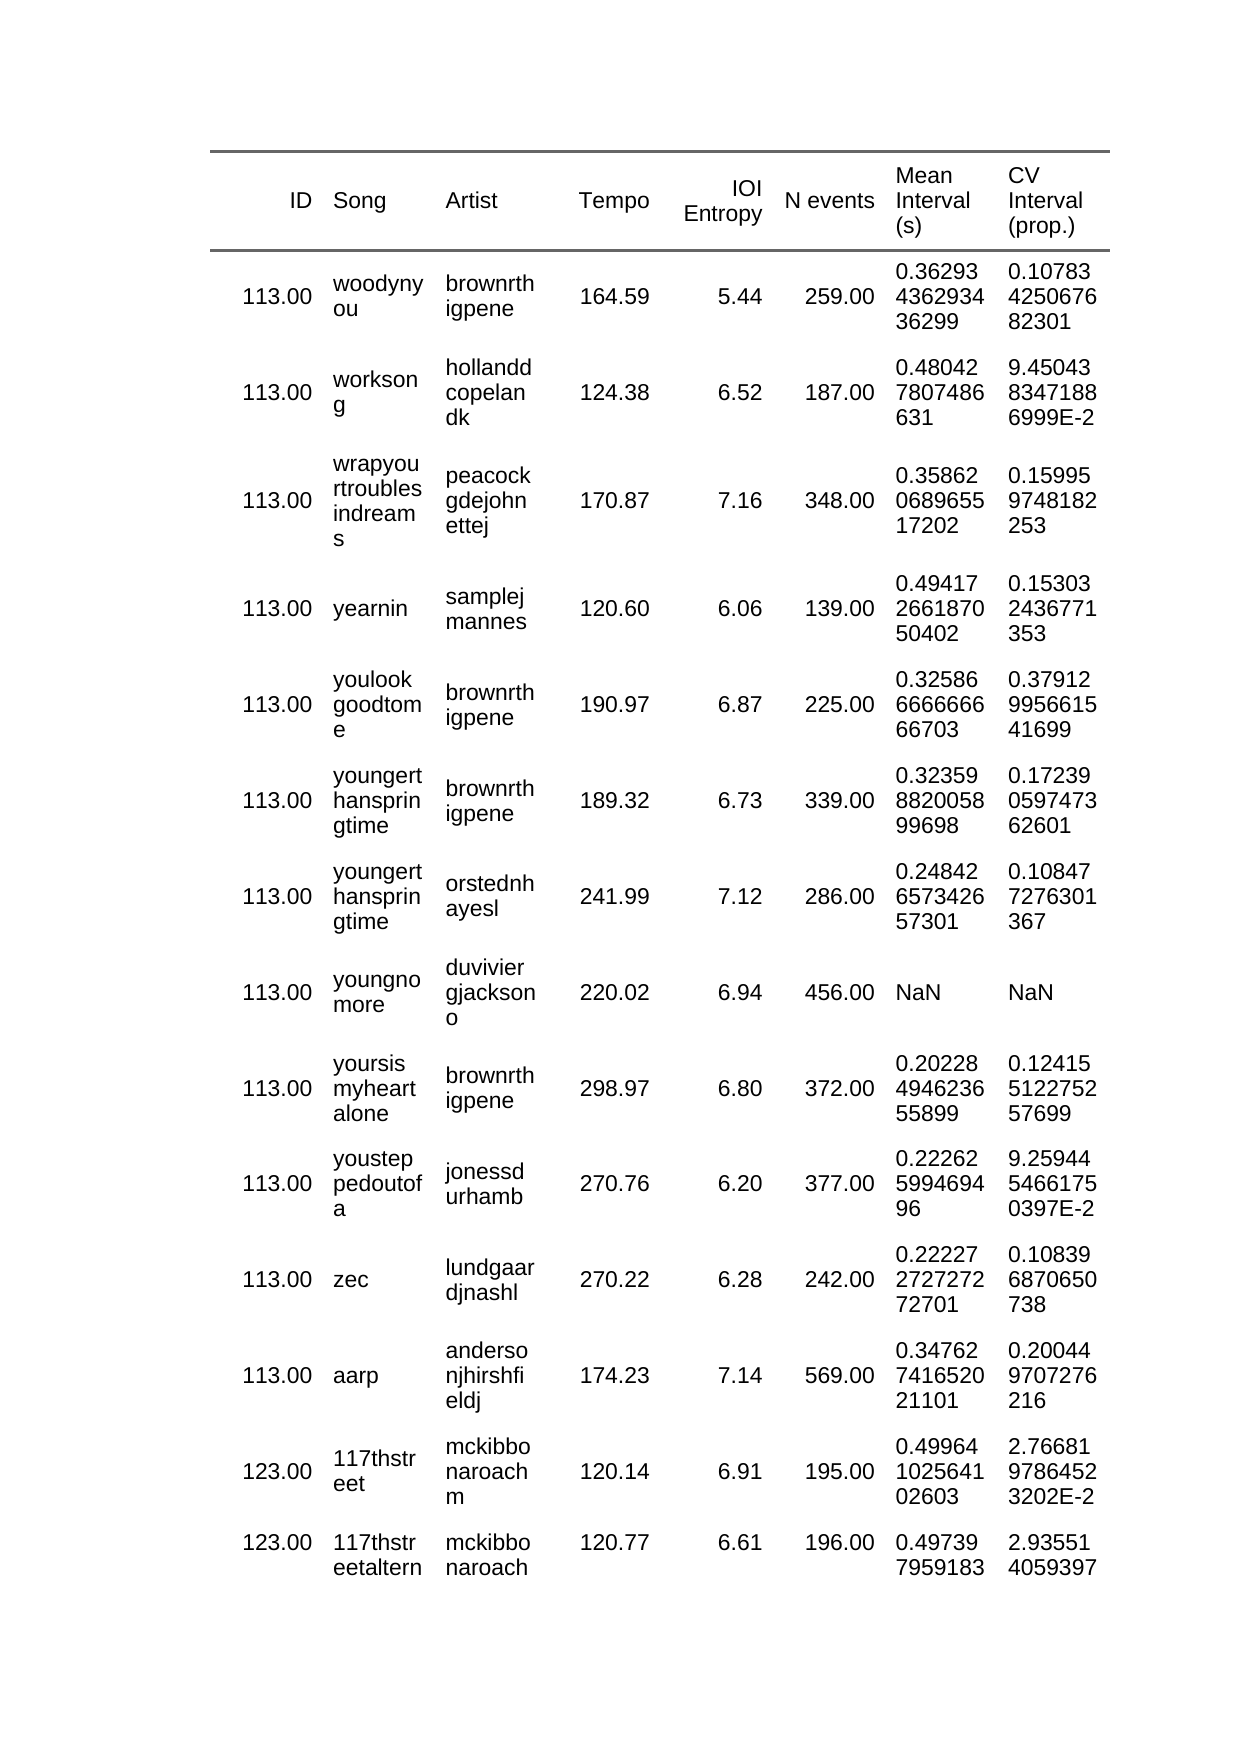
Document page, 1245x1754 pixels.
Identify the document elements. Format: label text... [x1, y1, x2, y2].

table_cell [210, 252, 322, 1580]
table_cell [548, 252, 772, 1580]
table_header N events [773, 153, 885, 249]
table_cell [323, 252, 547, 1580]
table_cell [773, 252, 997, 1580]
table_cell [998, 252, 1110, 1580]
table_header Mean Interval (s) [885, 153, 997, 249]
table_header CV Interval (prop.) [998, 153, 1110, 249]
table_header Artist [435, 153, 547, 249]
table_header Song [323, 153, 435, 249]
table_header IOI Entropy [660, 153, 772, 249]
table_header ID [210, 153, 322, 249]
table_header Tempo [548, 153, 660, 249]
